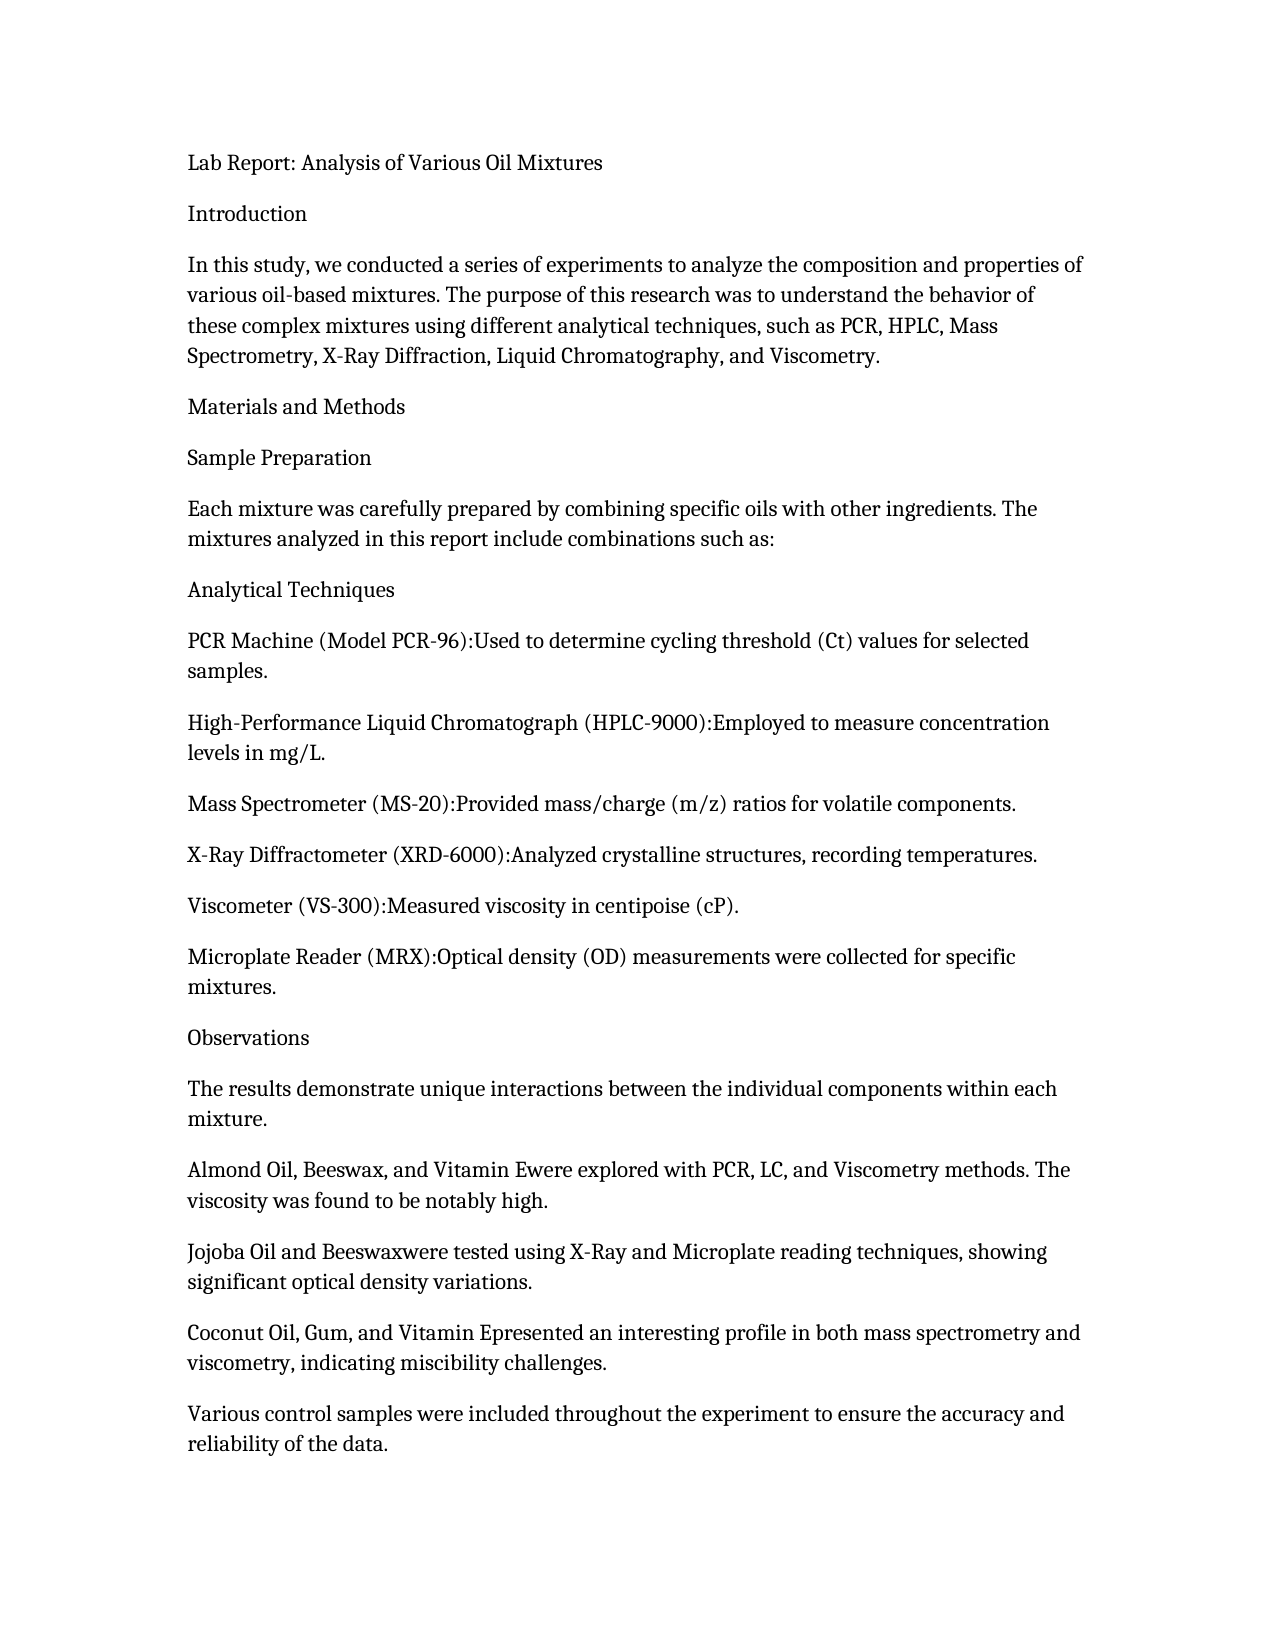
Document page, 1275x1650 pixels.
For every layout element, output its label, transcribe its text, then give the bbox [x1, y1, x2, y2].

text Introduction [187, 201, 1087, 227]
text Sample Preparation [187, 445, 1087, 471]
text Microplate Reader (MRX):Optical density (OD) measurements were collected for specific mixtures. [187, 944, 1087, 1000]
text Almond Oil, Beeswax, and Vitamin Ewere explored with PCR, LC, and Viscometry methods. The viscosity was found to be notably high. [187, 1157, 1087, 1214]
text Coconut Oil, Gum, and Vitamin Epresented an interesting profile in both mass spectrometry and viscometry, indicating miscibility challenges. [187, 1320, 1087, 1376]
text Each mixture was carefully prepared by combining specific oils with other ingredients. The mixtures analyzed in this report include combinations such as: [187, 496, 1087, 552]
text Viscometer (VS-300):Measured viscosity in centipoise (cP). [187, 893, 1087, 919]
text Analytical Techniques [187, 577, 1087, 603]
text Various control samples were included throughout the experiment to ensure the accuracy and reliability of the data. [187, 1401, 1087, 1458]
text X-Ray Diffractometer (XRD-6000):Analyzed crystalline structures, recording temperatures. [187, 842, 1087, 868]
text High-Performance Liquid Chromatograph (HPLC-9000):Employed to measure concentration levels in mg/L. [187, 709, 1087, 766]
text In this study, we conducted a series of experiments to analyze the composition and properties of various oil-based mixtures. The purpose of this research was to understand the behavior of these complex mixtures using different analytical techniques, such as PCR, HPLC, Mass Spectrometry, X-Ray Diffraction, Liquid Chromatography, and Viscometry. [187, 252, 1087, 369]
text PCR Machine (Model PCR-96):Used to determine cycling threshold (Ct) values for selected samples. [187, 628, 1087, 685]
text The results demonstrate unique interactions between the individual components within each mixture. [187, 1076, 1087, 1133]
text Observations [187, 1025, 1087, 1051]
text Lab Report: Analysis of Various Oil Mixtures [187, 150, 1087, 176]
text Mass Spectrometer (MS-20):Provided mass/charge (m/z) ratios for volatile components. [187, 791, 1087, 817]
text Jojoba Oil and Beeswaxwere tested using X-Ray and Microplate reading techniques, showing significant optical density variations. [187, 1238, 1087, 1295]
text Materials and Methods [187, 394, 1087, 420]
